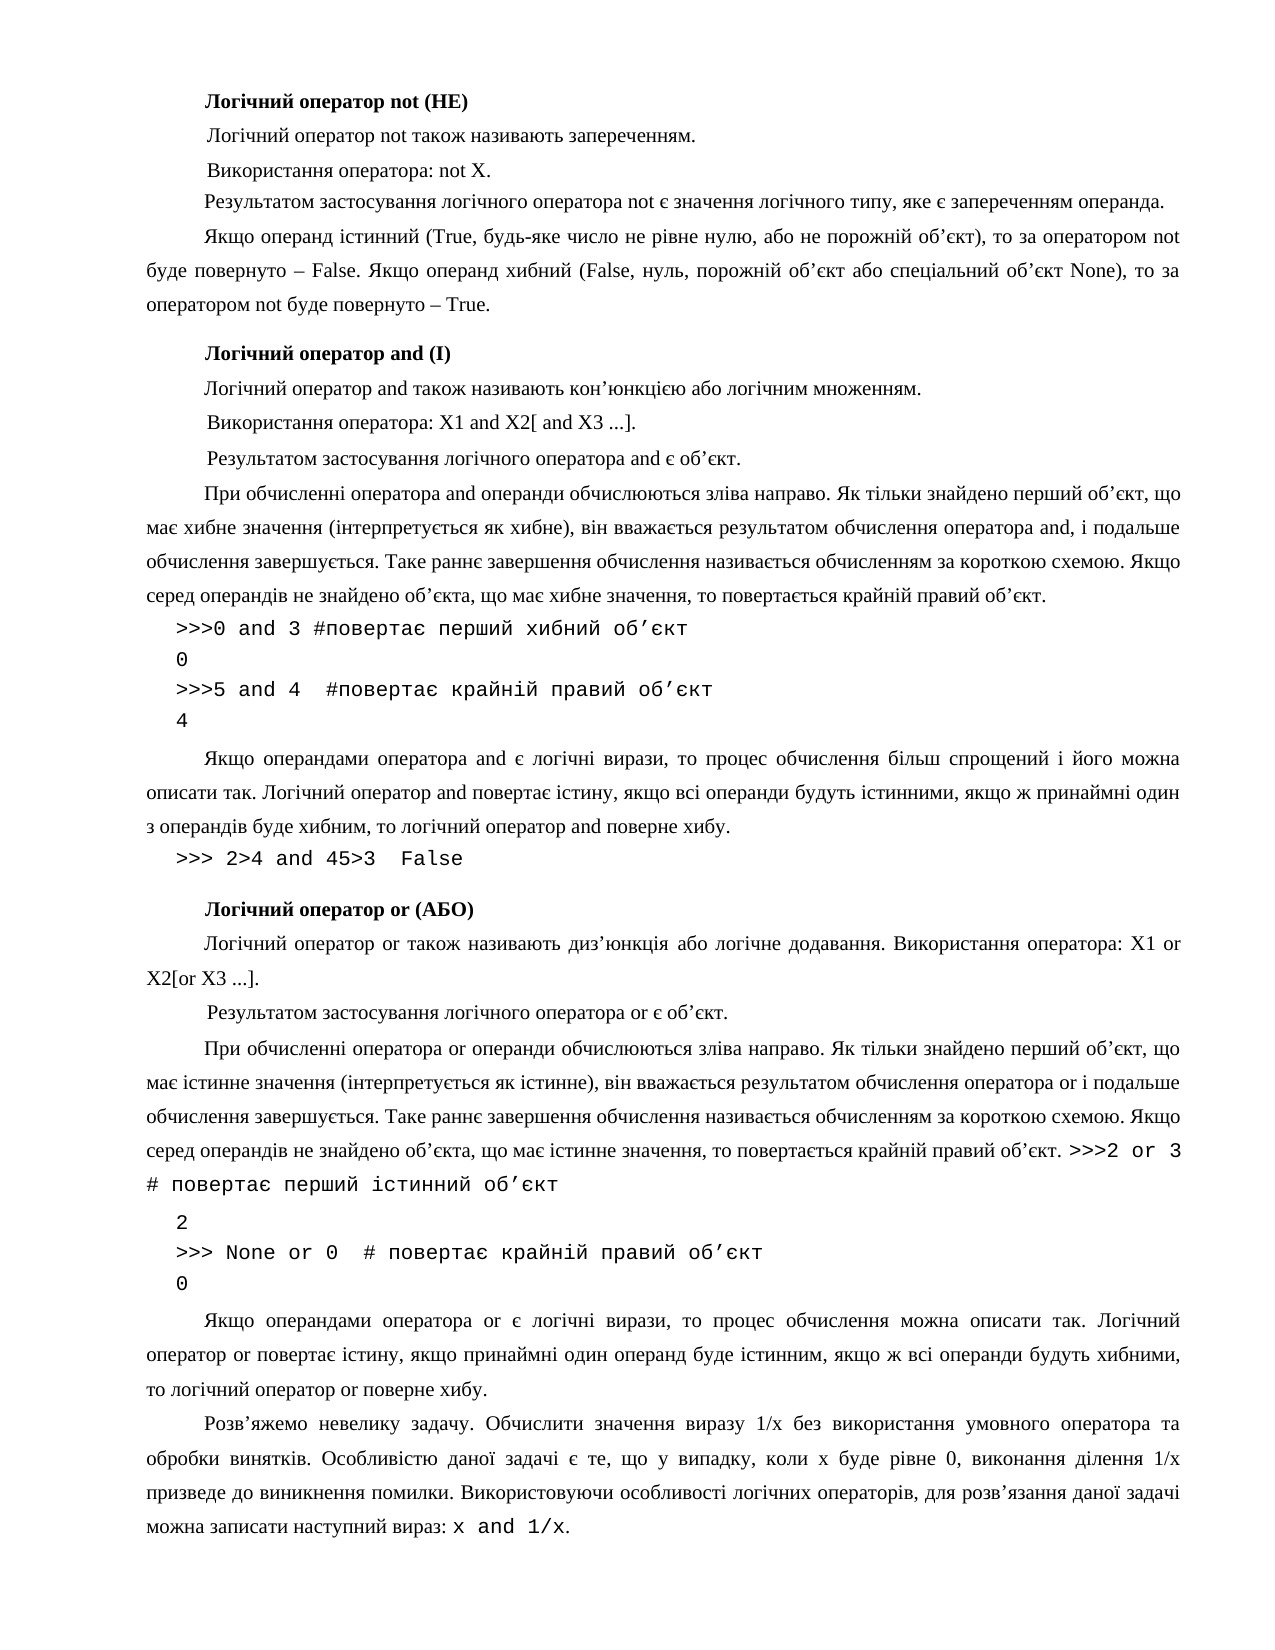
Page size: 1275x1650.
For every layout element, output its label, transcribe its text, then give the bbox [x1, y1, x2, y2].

text Результатом застосування логічного оператора not є значення логічного типу, яке є запереченням операнда. [146, 189, 1182, 213]
text >>> 2>4 and 45>3 False [176, 848, 801, 872]
subtitle Логічний оператор and (І) [205, 341, 1186, 365]
text Логічний оператор not також називають запереченням. [207, 123, 1182, 147]
text 4 [176, 710, 1176, 733]
text При обчисленні оператора or операнди обчислюються зліва направо. Як тільки знайдено перший об’єкт, що має істинне значення (інтерпретується як істинне), він вважається результатом обчислення оператора or і подальше обчислення завершується. Таке раннє завершення обчислення називається обчисленням за короткою схемою. Якщо серед операндів не знайдено об’єкта, що має істинне значення, то повертається крайній правий об’єкт. >>>2 or 3 # повертає перший істинний об’єкт [146, 1035, 1182, 1197]
text >>>0 and 3 #повертає перший хибний об’єкт [176, 618, 1176, 642]
subtitle Логічний оператор not (НЕ) [205, 88, 1186, 113]
text Якщо операнд істинний (True, будь-яке число не рівне нулю, або не порожній об’єкт), то за оператором not буде повернуто – False. Якщо операнд хибний (False, нуль, порожній об’єкт або спеціальний об’єкт None), то за оператором not буде повернуто – True. [146, 224, 1182, 316]
text Логічний оператор or також називають диз’юнкція або логічне додавання. Використання оператора: X1 or X2[or X3 ...]. [146, 931, 1182, 989]
text >>>5 and 4 #повертає крайній правий об’єкт [176, 679, 1176, 703]
text Результатом застосування логічного оператора or є об’єкт. [207, 1000, 1182, 1024]
text 0 [176, 649, 1176, 672]
text 2 [176, 1212, 1176, 1235]
text Розв’яжемо невелику задачу. Обчислити значення виразу 1/х без використання умовного оператора та обробки винятків. Особливістю даної задачі є те, що у випадку, коли х буде рівне 0, виконання ділення 1/х призведе до виникнення помилки. Використовуючи особливості логічних операторів, для розв’язання даної задачі можна записати наступний вираз: x and 1/x. [146, 1411, 1182, 1539]
subtitle Логічний оператор or (АБО) [205, 897, 1186, 921]
text Якщо операндами оператора or є логічні вирази, то процес обчислення можна описати так. Логічний оператор or повертає істину, якщо принаймні один операнд буде істинним, якщо ж всі операнди будуть хибними, то логічний оператор or поверне хибу. [146, 1308, 1182, 1401]
text 0 [176, 1273, 1176, 1296]
text Якщо операндами оператора and є логічні вирази, то процес обчислення більш спрощений і його можна описати так. Логічний оператор and повертає істину, якщо всі операнди будуть істинними, якщо ж принаймні один з операндів буде хибним, то логічний оператор and поверне хибу. [146, 745, 1182, 838]
text Використання оператора: not X. [207, 158, 1182, 182]
text Логічний оператор and також називають кон’юнкцією або логічним множенням. [146, 376, 1182, 400]
text Результатом застосування логічного оператора and є об’єкт. [207, 446, 1182, 470]
text Використання оператора: X1 and X2[ and X3 ...]. [207, 410, 1182, 434]
text При обчисленні оператора and операнди обчислюються зліва направо. Як тільки знайдено перший об’єкт, що має хибне значення (інтерпретується як хибне), він вважається результатом обчислення оператора and, і подальше обчислення завершується. Таке раннє завершення обчислення називається обчисленням за короткою схемою. Якщо серед операндів не знайдено об’єкта, що має хибне значення, то повертається крайній правий об’єкт. [146, 481, 1182, 607]
text >>> None or 0 # повертає крайній правий об’єкт [176, 1242, 1176, 1266]
